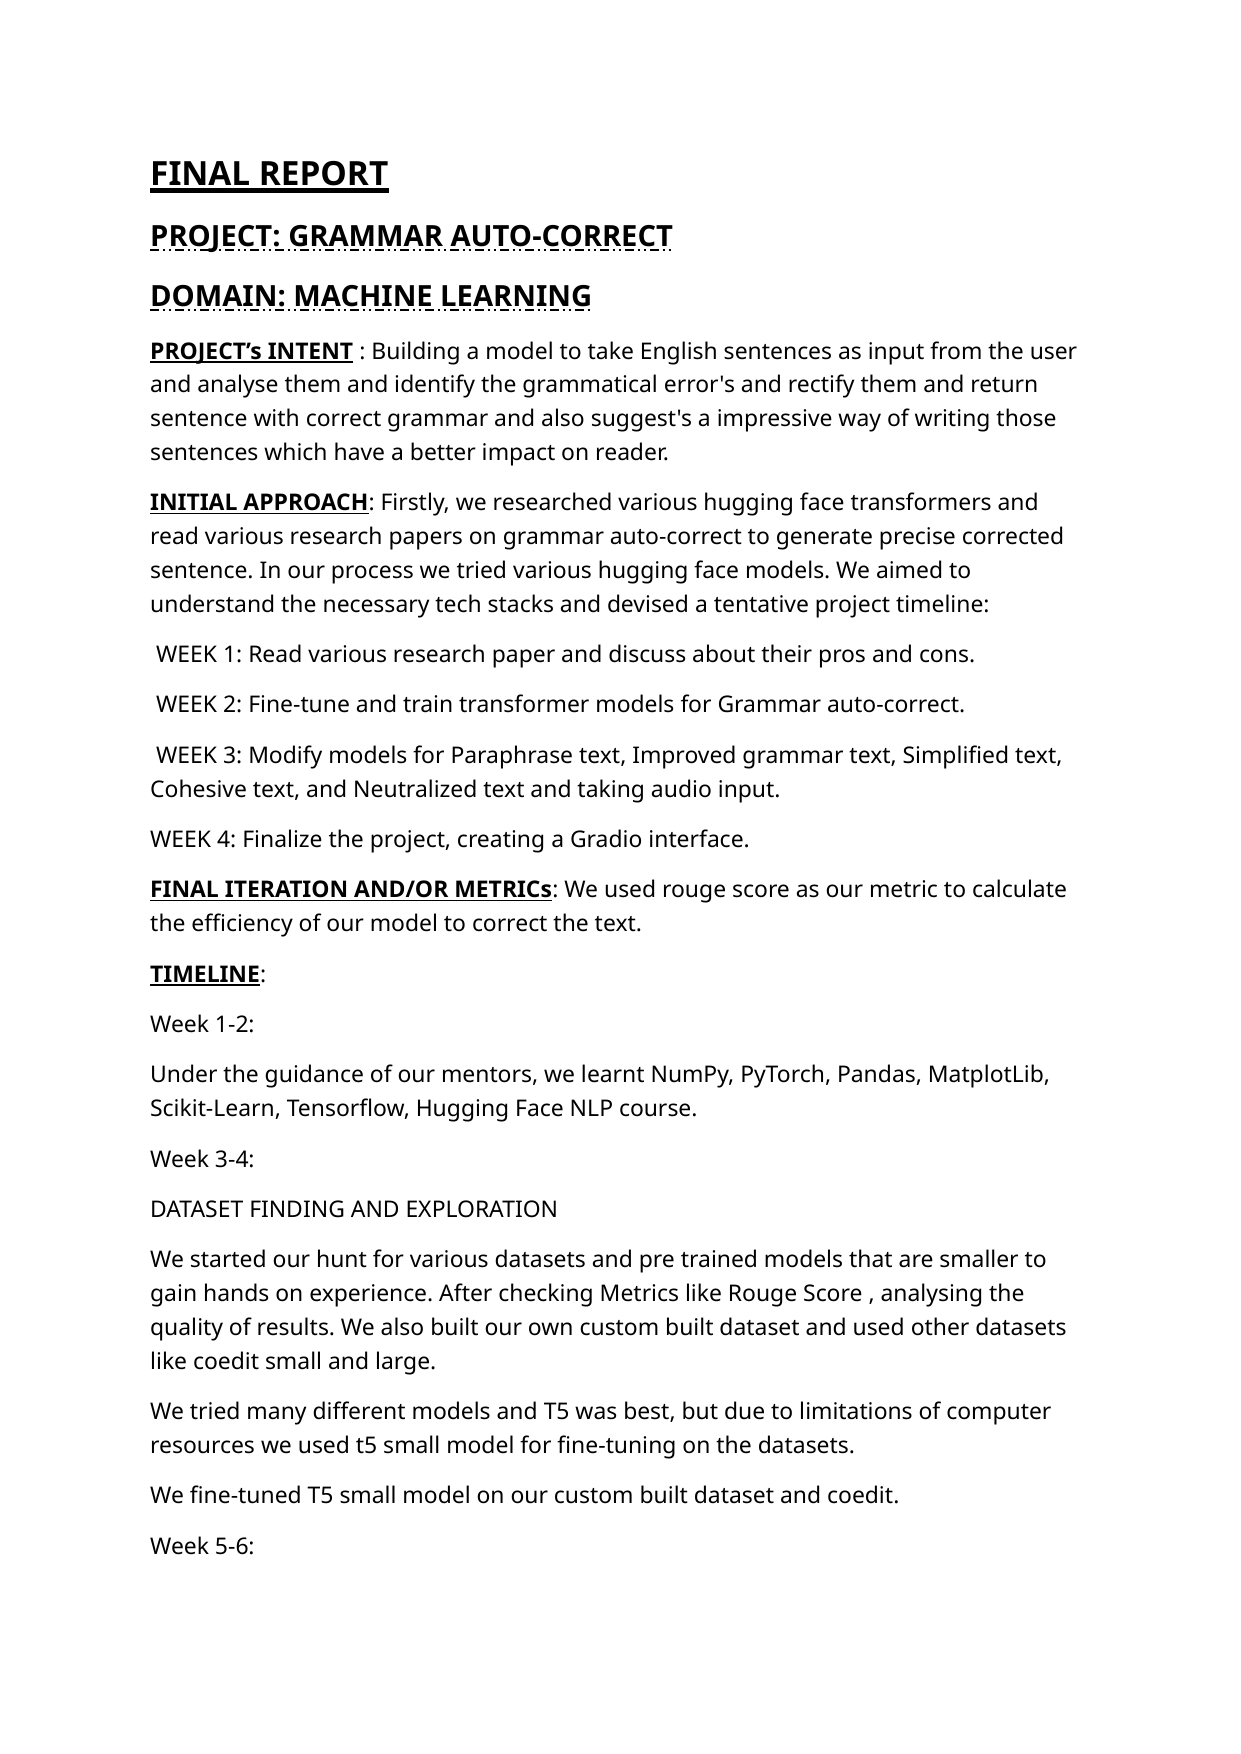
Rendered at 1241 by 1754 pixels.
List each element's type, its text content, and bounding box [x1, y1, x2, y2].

text TIMELINE: [150, 957, 1090, 989]
text DATASET FINDING AND EXPLORATION [150, 1193, 1090, 1224]
text INITIAL APPROACH: Firstly, we researched various hugging face transformers and read various research papers on grammar auto-correct to generate precise corrected sentence. In our process we tried various hugging face models. We aimed to understand the necessary tech stacks and devised a tentative project timeline: [150, 486, 1090, 619]
text Week 3-4: [150, 1142, 1090, 1174]
text WEEK 2: Fine-tune and train transformer models for Grammar auto-correct. [150, 688, 1090, 719]
text PROJECT: GRAMMAR AUTO-CORRECT [150, 216, 1090, 255]
text PROJECT’s INTENT : Building a model to take English sentences as input from the user and analyse them and identify the grammatical error's and rectify them and return sentence with correct grammar and also suggest's a impressive way of writing those sentences which have a better impact on reader. [150, 334, 1090, 467]
text We started our hunt for various datasets and pre trained models that are smaller to gain hands on experience. After checking Metrics like Rouge Score , analysing the quality of results. We also built our own custom built dataset and used other datasets like coedit small and large. [150, 1243, 1090, 1376]
text Under the guidance of our mentors, we learnt NumPy, PyTorch, Pandas, MatplotLib, Scikit-Learn, Tensorflow, Hugging Face NLP course. [150, 1058, 1090, 1123]
text FINAL REPORT [150, 150, 1090, 195]
text Week 5-6: [150, 1529, 1090, 1561]
text We fine-tuned T5 small model on our custom built dataset and coedit. [150, 1479, 1090, 1510]
text WEEK 4: Finalize the project, creating a Gradio interface. [150, 823, 1090, 854]
text WEEK 3: Modify models for Paraphrase text, Improved grammar text, Simplified text, Cohesive text, and Neutralized text and taking audio input. [150, 739, 1090, 804]
text We tried many different models and T5 was best, but due to limitations of computer resources we used t5 small model for fine-tuning on the datasets. [150, 1395, 1090, 1460]
text Week 1-2: [150, 1008, 1090, 1039]
text WEEK 1: Read various research paper and discuss about their pros and cons. [150, 638, 1090, 669]
text FINAL ITERATION AND/OR METRICs: We used rouge score as our metric to calculate the efficiency of our model to correct the text. [150, 873, 1090, 938]
text DOMAIN: MACHINE LEARNING [150, 275, 1090, 315]
